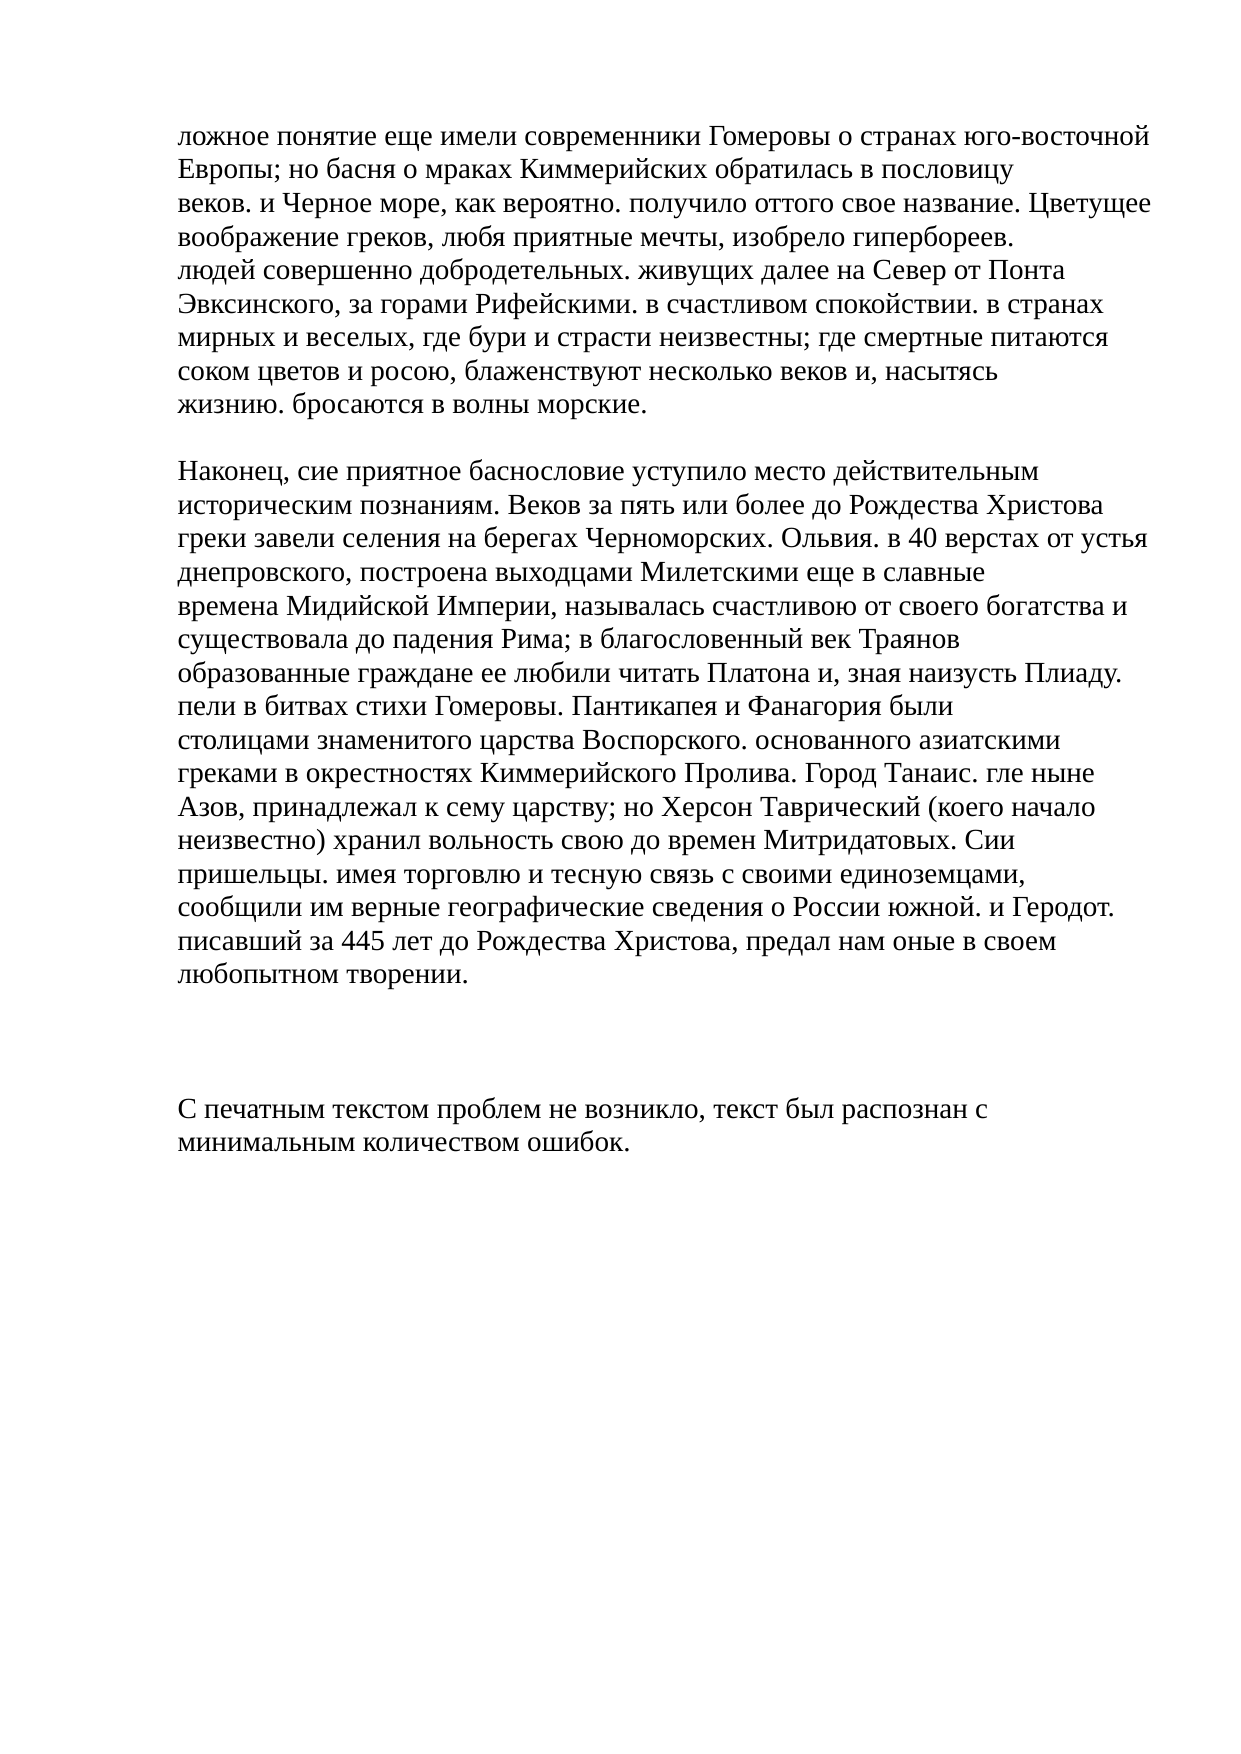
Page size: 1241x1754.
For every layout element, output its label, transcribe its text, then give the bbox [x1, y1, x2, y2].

text людей совершенно добродетельных. живущих далее на Север от Понта Эвксинского, за горами Рифейскими. в счастливом спокойствии. в странах [177, 252, 1152, 319]
text писавший за 445 лет до Рождества Христова, предал нам оные в своем любопытном творении. [177, 923, 1152, 990]
text образованные граждане ее любили читать Платона и, зная наизусть Плиаду. пели в битвах стихи Гомеровы. Пантикапея и Фанагория были [177, 655, 1152, 722]
text времена Мидийской Империи, называлась счастливою от своего богатства и существовала до падения Рима; в благословенный век Траянов [177, 588, 1152, 655]
text мирных и веселых, где бури и страсти неизвестны; где смертные питаются соком цветов и росою, блаженствуют несколько веков и, насытясь [177, 319, 1152, 386]
text С печатным текстом проблем не возникло, текст был распознан с минимальным количеством ошибок. [177, 1091, 1152, 1158]
text Наконец, сие приятное баснословие уступило место действительным историческим познаниям. Веков за пять или более до Рождества Христова [177, 453, 1152, 521]
text ложное понятие еще имели современники Гомеровы о странах юго-восточной Европы; но басня о мраках Киммерийских обратилась в пословицу [177, 118, 1152, 185]
text пришельцы. имея торговлю и тесную связь с своими единоземцами, сообщили им верные географические сведения о России южной. и Геродот. [177, 856, 1152, 923]
text Азов, принадлежал к сему царству; но Херсон Таврический (коего начало неизвестно) хранил вольность свою до времен Митридатовых. Сии [177, 789, 1152, 856]
text жизнию. бросаются в волны морские. [177, 386, 1152, 420]
text веков. и Черное море, как вероятно. получило оттого свое название. Цветущее воображение греков, любя приятные мечты, изобрело гипербореев. [177, 185, 1152, 252]
text греки завели селения на берегах Черноморских. Ольвия. в 40 верстах от устья днепровского, построена выходцами Милетскими еще в славные [177, 521, 1152, 588]
text столицами знаменитого царства Воспорского. основанного азиатскими греками в окрестностях Киммерийского Пролива. Город Танаис. гле ныне [177, 722, 1152, 789]
